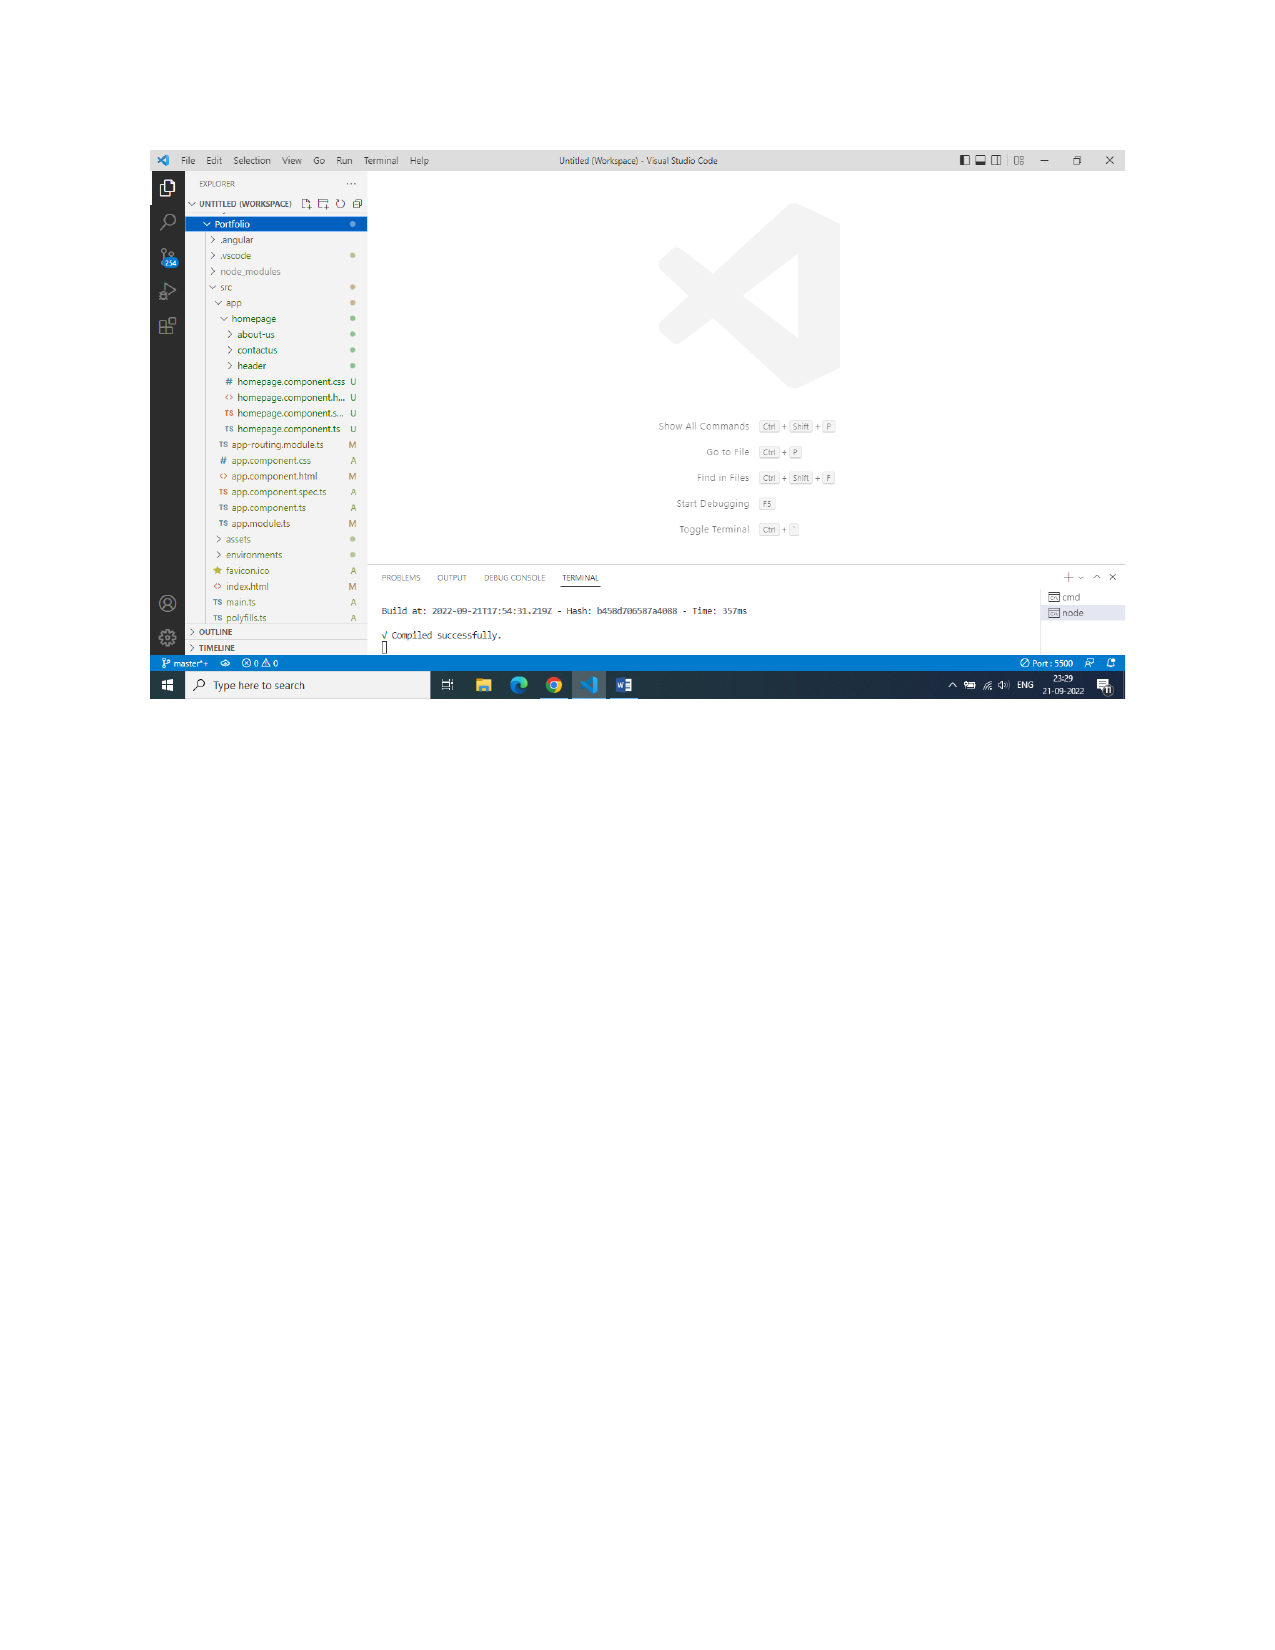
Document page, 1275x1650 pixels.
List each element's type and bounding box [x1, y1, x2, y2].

picture [150, 150, 1125, 699]
